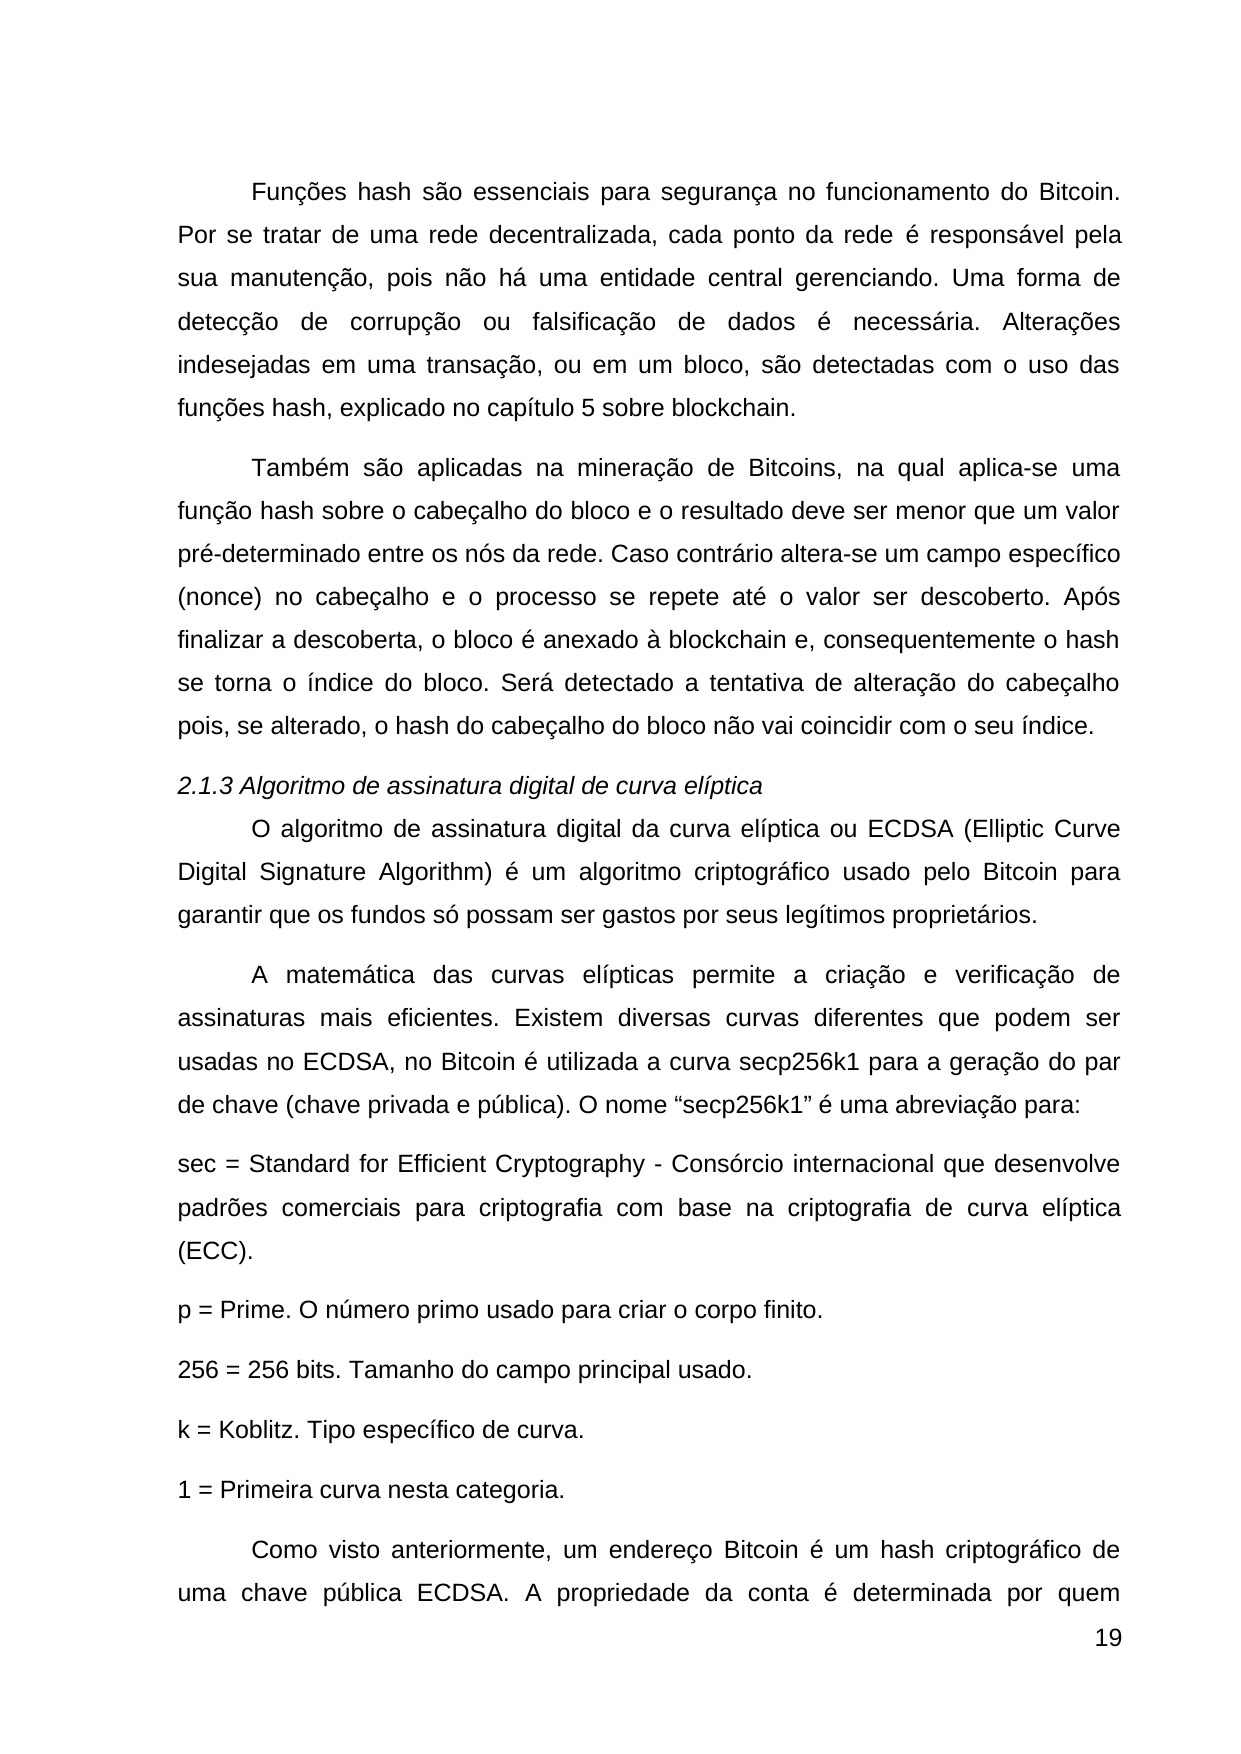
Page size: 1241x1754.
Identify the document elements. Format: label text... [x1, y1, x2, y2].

text 256 = 256 bits. Tamanho do campo principal usado. [177, 1355, 1122, 1384]
text 1 = Primeira curva nesta categoria. [177, 1475, 1122, 1504]
text A matemática das curvas elípticas permite a criação e verificação de assinaturas mais eficientes. Existem diversas curvas diferentes que podem ser usadas no ECDSA, no Bitcoin é utilizada a curva secp256k1 para a geração do par de chave (chave privada e pública). O nome “secp256k1” é uma abreviação para: [177, 960, 1122, 1118]
text Funções hash são essenciais para segurança no funcionamento do Bitcoin. Por se tratar de uma rede decentralizada, cada ponto da rede é responsável pela sua manutenção, pois não há uma entidade central gerenciando. Uma forma de detecção de corrupção ou falsificação de dados é necessária. Alterações indesejadas em uma transação, ou em um bloco, são detectadas com o uso das funções hash, explicado no capítulo 5 sobre blockchain. [177, 177, 1122, 422]
text Também são aplicadas na mineração de Bitcoins, na qual aplica-se uma função hash sobre o cabeçalho do bloco e o resultado deve ser menor que um valor pré-determinado entre os nós da rede. Caso contrário altera-se um campo específico (nonce) no cabeçalho e o processo se repete até o valor ser descoberto. Após finalizar a descoberta, o bloco é anexado à blockchain e, consequentemente o hash se torna o índice do bloco. Será detectado a tentativa de alteração do cabeçalho pois, se alterado, o hash do cabeçalho do bloco não vai coincidir com o seu índice. [177, 453, 1122, 740]
text p = Prime. O número primo usado para criar o corpo finito. [177, 1296, 1122, 1324]
text O algoritmo de assinatura digital da curva elíptica ou ECDSA (Elliptic Curve Digital Signature Algorithm) é um algoritmo criptográfico usado pelo Bitcoin para garantir que os fundos só possam ser gastos por seus legítimos proprietários. [177, 814, 1122, 929]
text k = Koblitz. Tipo específico de curva. [177, 1415, 1122, 1444]
text sec = Standard for Efficient Cryptography - Consórcio internacional que desenvolve padrões comerciais para criptografia com base na criptografia de curva elíptica (ECC). [177, 1149, 1122, 1264]
subtitle 2.1.3 Algoritmo de assinatura digital de curva elíptica [177, 771, 1122, 800]
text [177, 1535, 1122, 1607]
